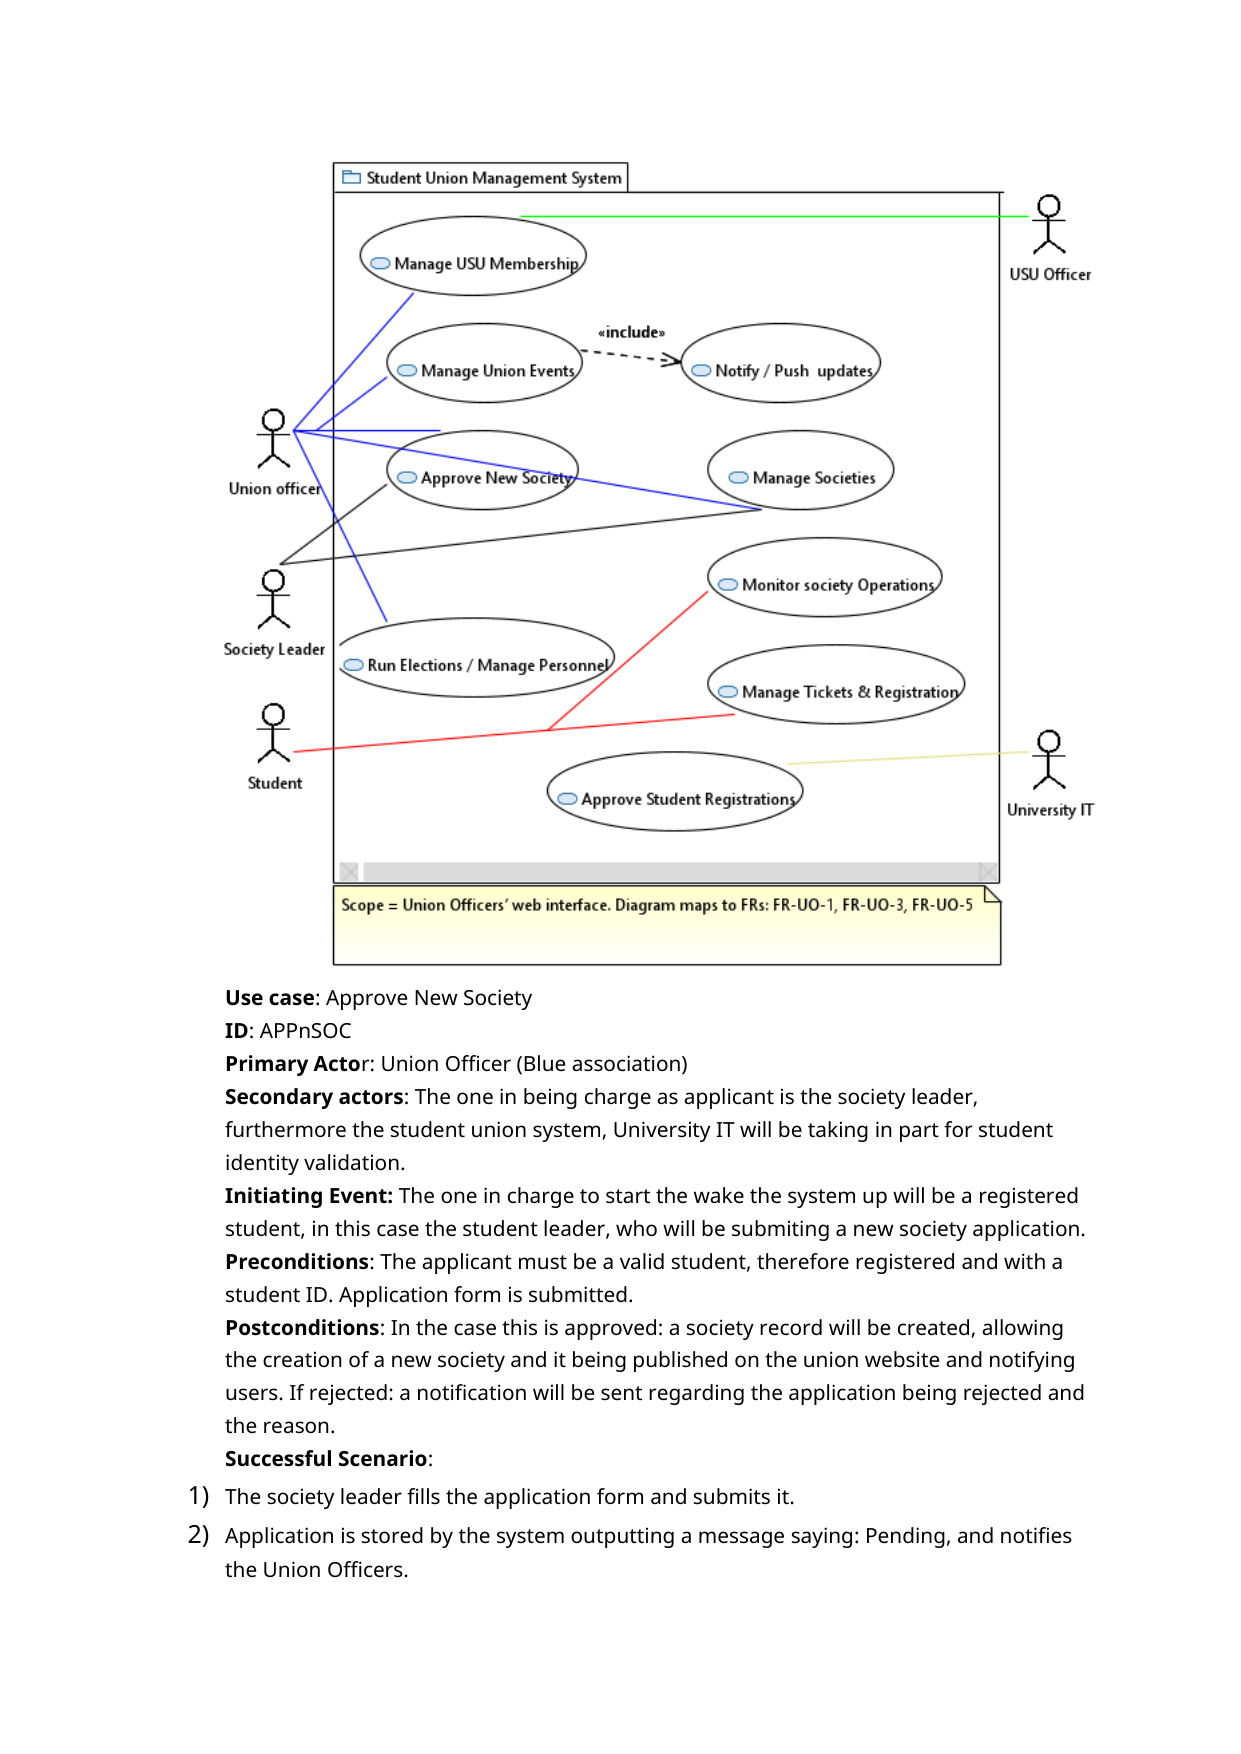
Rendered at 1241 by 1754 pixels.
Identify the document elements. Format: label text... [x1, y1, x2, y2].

list Successful Scenario: [225, 1444, 1090, 1473]
list Use case: Approve New Society [225, 983, 1090, 1012]
list Initiating Event: The one in charge to start the wake the system up will be a registered student, in this case the student leader, who will be submiting a new society application. [225, 1181, 1090, 1242]
list Application is stored by the system outputting a message saying: Pending, and notifies the Union Officers. [187, 1517, 1090, 1584]
list Primary Actor: Union Officer (Blue association) [225, 1049, 1090, 1078]
list Preconditions: The applicant must be a valid student, therefore registered and with a student ID. Application form is submitted. [225, 1247, 1090, 1308]
list Postconditions: In the case this is approved: a society record will be created, allowing the creation of a new society and it being published on the union website and notifying users. If rejected: a notification will be sent regarding the application being rejected and the reason. [225, 1313, 1090, 1440]
list The society leader fills the application form and submits it. [187, 1477, 1090, 1511]
list ID: APPnSOC [225, 1016, 1090, 1045]
list Secondary actors: The one in being charge as applicant is the society leader, furthermore the student union system, University IT will be taking in part for student identity validation. [225, 1082, 1090, 1177]
